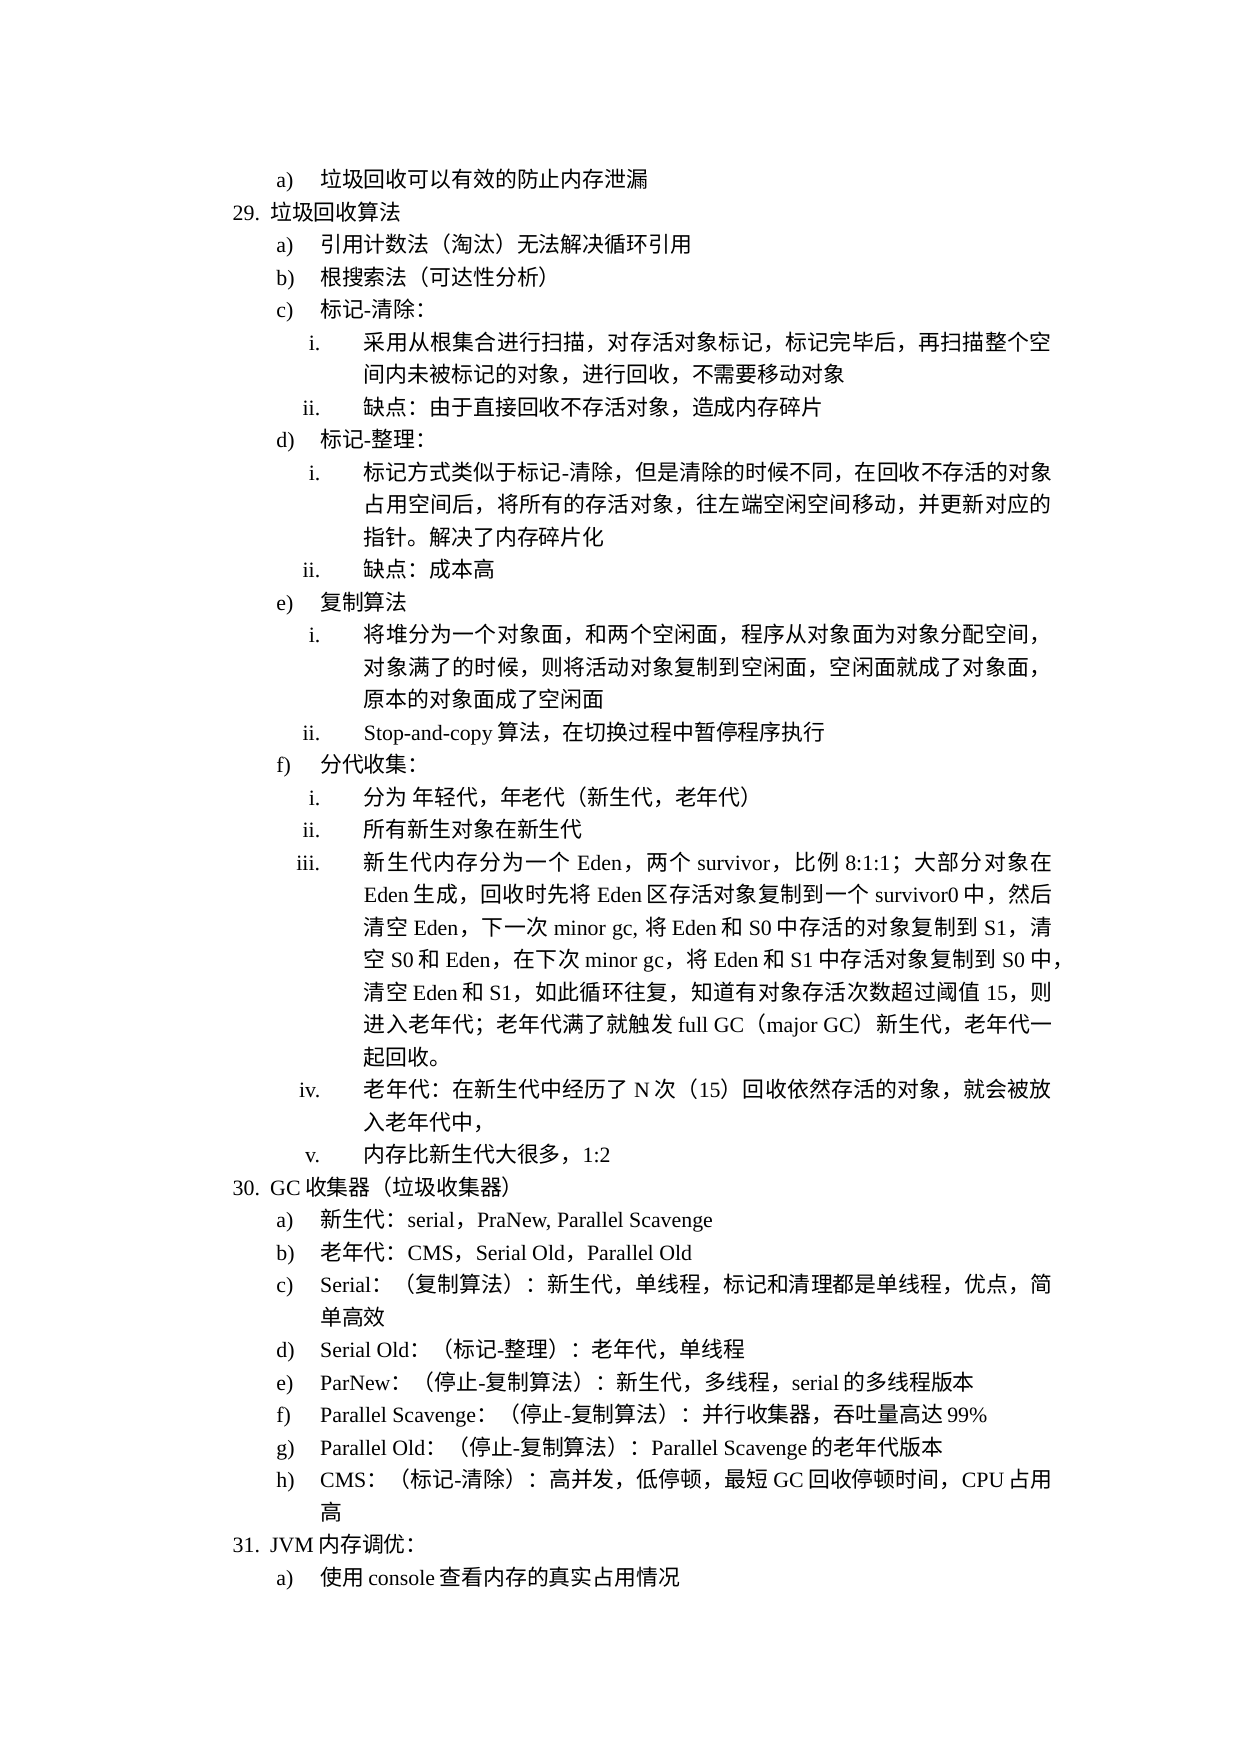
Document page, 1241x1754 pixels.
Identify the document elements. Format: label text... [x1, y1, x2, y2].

list 垃圾回收可以有效的防止内存泄漏 [276, 162, 1053, 194]
list 标记方式类似于标记-清除，但是清除的时候不同，在回收不存活的对象占用空间后，将所有的存活对象，往左端空闲空间移动，并更新对应的指针。解决了内存碎片化 [320, 454, 1053, 552]
list Serial：（复制算法）：新生代，单线程，标记和清理都是单线程，优点，简单高效 [276, 1267, 1053, 1332]
list Parallel Scavenge：（停止-复制算法）：并行收集器，吞吐量高达99% [276, 1397, 1053, 1429]
list 新生代：serial，PraNew, Parallel Scavenge [276, 1202, 1053, 1234]
list ParNew：（停止-复制算法）：新生代，多线程，serial的多线程版本 [276, 1364, 1053, 1397]
list 新生代内存分为一个Eden，两个survivor，比例8:1:1；大部分对象在Eden生成，回收时先将Eden区存活对象复制到一个survivor0中，然后清空Eden，下一次minor gc, 将Eden和S0中存活的对象复制到S1，清空S0和Eden，在下次minor gc，将Eden和S1中存活对象复制到S0中，清空Eden和S1，如此循环往复，知道有对象存活次数超过阈值15，则进入老年代；老年代满了就触发full GC（major GC）新生代，老年代一起回收。 [320, 844, 1053, 1072]
list 采用从根集合进行扫描，对存活对象标记，标记完毕后，再扫描整个空间内未被标记的对象，进行回收，不需要移动对象 [320, 324, 1053, 389]
list 垃圾回收算法 [232, 194, 1053, 227]
list Serial Old：（标记-整理）：老年代，单线程 [276, 1332, 1053, 1364]
list 根搜索法（可达性分析） [276, 259, 1053, 292]
list 内存比新生代大很多，1:2 [320, 1137, 1053, 1169]
list 老年代：在新生代中经历了N次（15）回收依然存活的对象，就会被放入老年代中， [320, 1072, 1053, 1137]
list 分为 年轻代，年老代（新生代，老年代） [320, 779, 1053, 812]
list 缺点：成本高 [320, 552, 1053, 584]
list 复制算法 [276, 584, 1053, 617]
list 所有新生对象在新生代 [320, 812, 1053, 844]
list 缺点：由于直接回收不存活对象，造成内存碎片 [320, 389, 1053, 422]
list 老年代：CMS，Serial Old，Parallel Old [276, 1234, 1053, 1267]
list 分代收集： [276, 747, 1053, 779]
list 将堆分为一个对象面，和两个空闲面，程序从对象面为对象分配空间，对象满了的时候，则将活动对象复制到空闲面，空闲面就成了对象面，原本的对象面成了空闲面 [320, 617, 1053, 714]
list GC收集器（垃圾收集器） [232, 1169, 1053, 1202]
list JVM内存调优： [232, 1527, 1053, 1559]
list CMS：（标记-清除）：高并发，低停顿，最短GC回收停顿时间，CPU占用高 [276, 1462, 1053, 1527]
list 标记-清除： [276, 292, 1053, 324]
list Parallel Old：（停止-复制算法）：Parallel Scavenge的老年代版本 [276, 1429, 1053, 1462]
list 引用计数法（淘汰）无法解决循环引用 [276, 227, 1053, 259]
list 标记-整理： [276, 422, 1053, 454]
list 使用console查看内存的真实占用情况 [276, 1559, 1053, 1592]
list Stop-and-copy算法，在切换过程中暂停程序执行 [320, 714, 1053, 747]
